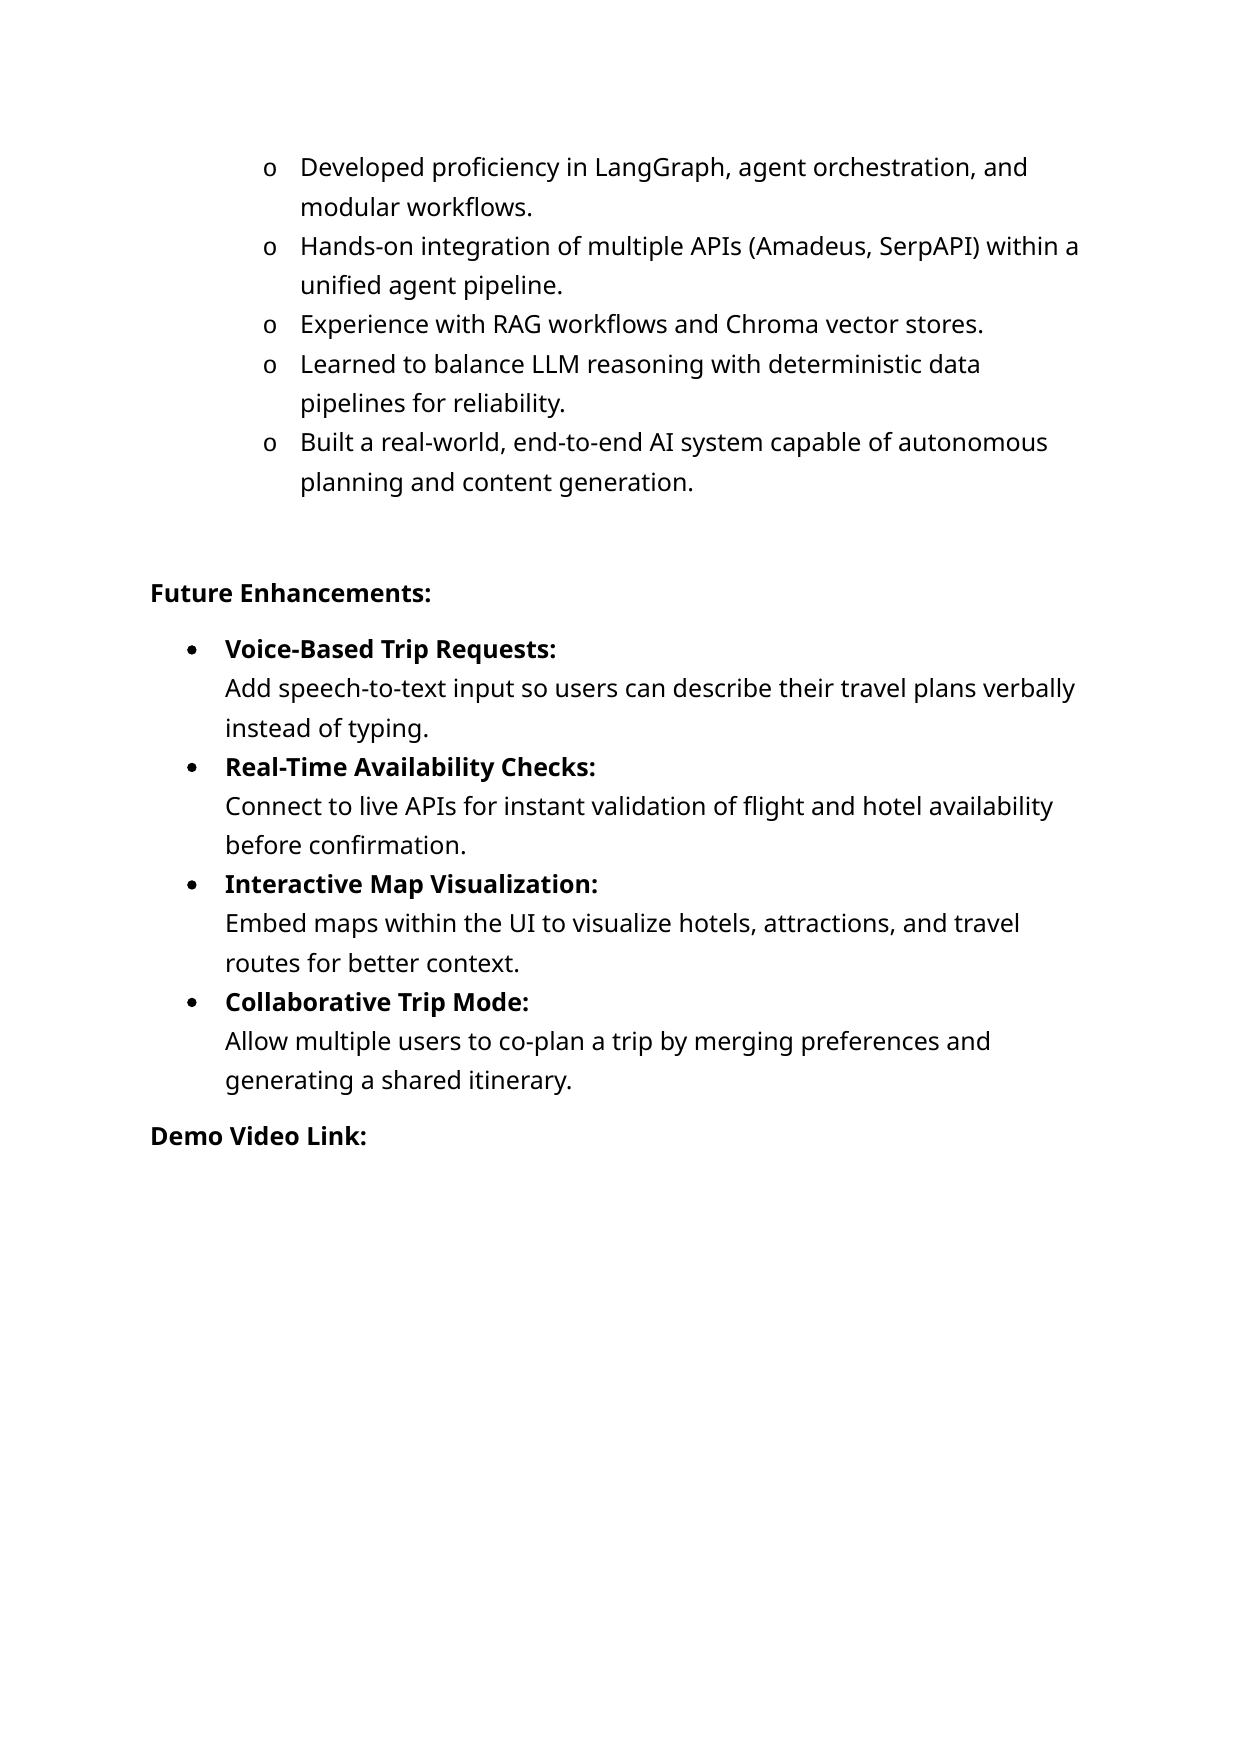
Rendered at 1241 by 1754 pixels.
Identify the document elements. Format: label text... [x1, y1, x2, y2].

list Hands-on integration of multiple APIs (Amadeus, SerpAPI) within a unified agent pipeline. [262, 228, 1090, 302]
text Demo Video Link: [150, 1118, 1090, 1153]
list Collaborative Trip Mode: Allow multiple users to co-plan a trip by merging preferences and generating a shared itinerary. [187, 984, 1090, 1097]
list Voice-Based Trip Requests: Add speech-to-text input so users can describe their travel plans verbally instead of typing. [187, 632, 1090, 744]
list Real-Time Availability Checks: Connect to live APIs for instant validation of flight and hotel availability before confirmation. [187, 749, 1090, 862]
list Developed proficiency in LangGraph, agent orchestration, and modular workflows. [262, 150, 1090, 223]
list Interactive Map Visualization: Embed maps within the UI to visualize hotels, attractions, and travel routes for better context. [187, 867, 1090, 979]
list Experience with RAG workflows and Chroma vector stores. [262, 307, 1090, 341]
text Future Enhancements: [150, 576, 1090, 610]
list Learned to balance LLM reasoning with deterministic data pipelines for reliability. [262, 346, 1090, 420]
list Built a real-world, end-to-end AI system capable of autonomous planning and content generation. [262, 425, 1090, 498]
